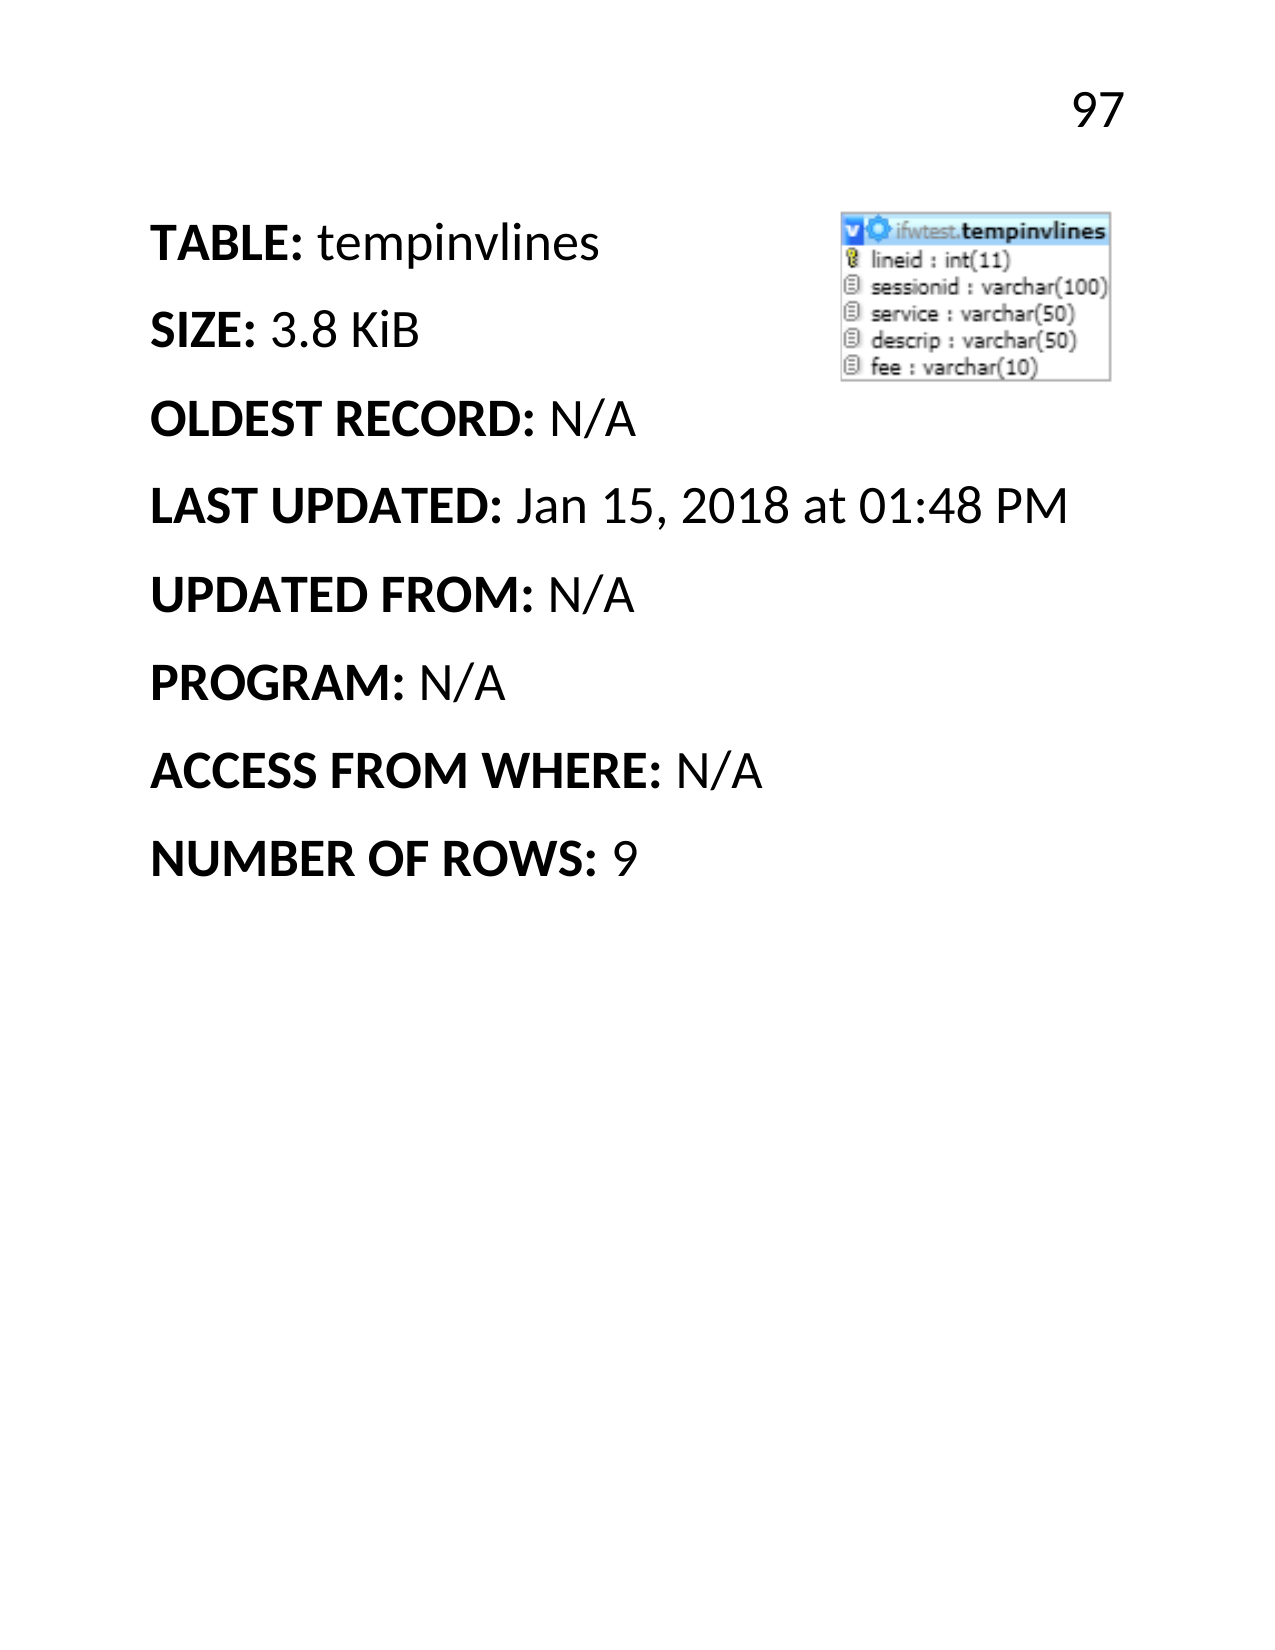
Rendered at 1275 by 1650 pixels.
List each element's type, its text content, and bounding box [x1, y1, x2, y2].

picture [840, 208, 1123, 391]
text UPDATED FROM: N/A [150, 559, 1125, 626]
text SIZE: 3.8 KiB [150, 295, 840, 361]
text NUMBER OF ROWS: 9 [150, 823, 1125, 889]
text LAST UPDATED: Jan 15, 2018 at 01:48 PM [150, 471, 1125, 537]
text ACCESS FROM WHERE: N/A [150, 735, 1125, 802]
text OLDEST RECORD: N/A [150, 383, 1125, 449]
text TABLE: tempinvlines [150, 207, 1125, 273]
text PROGRAM: N/A [150, 647, 1125, 713]
